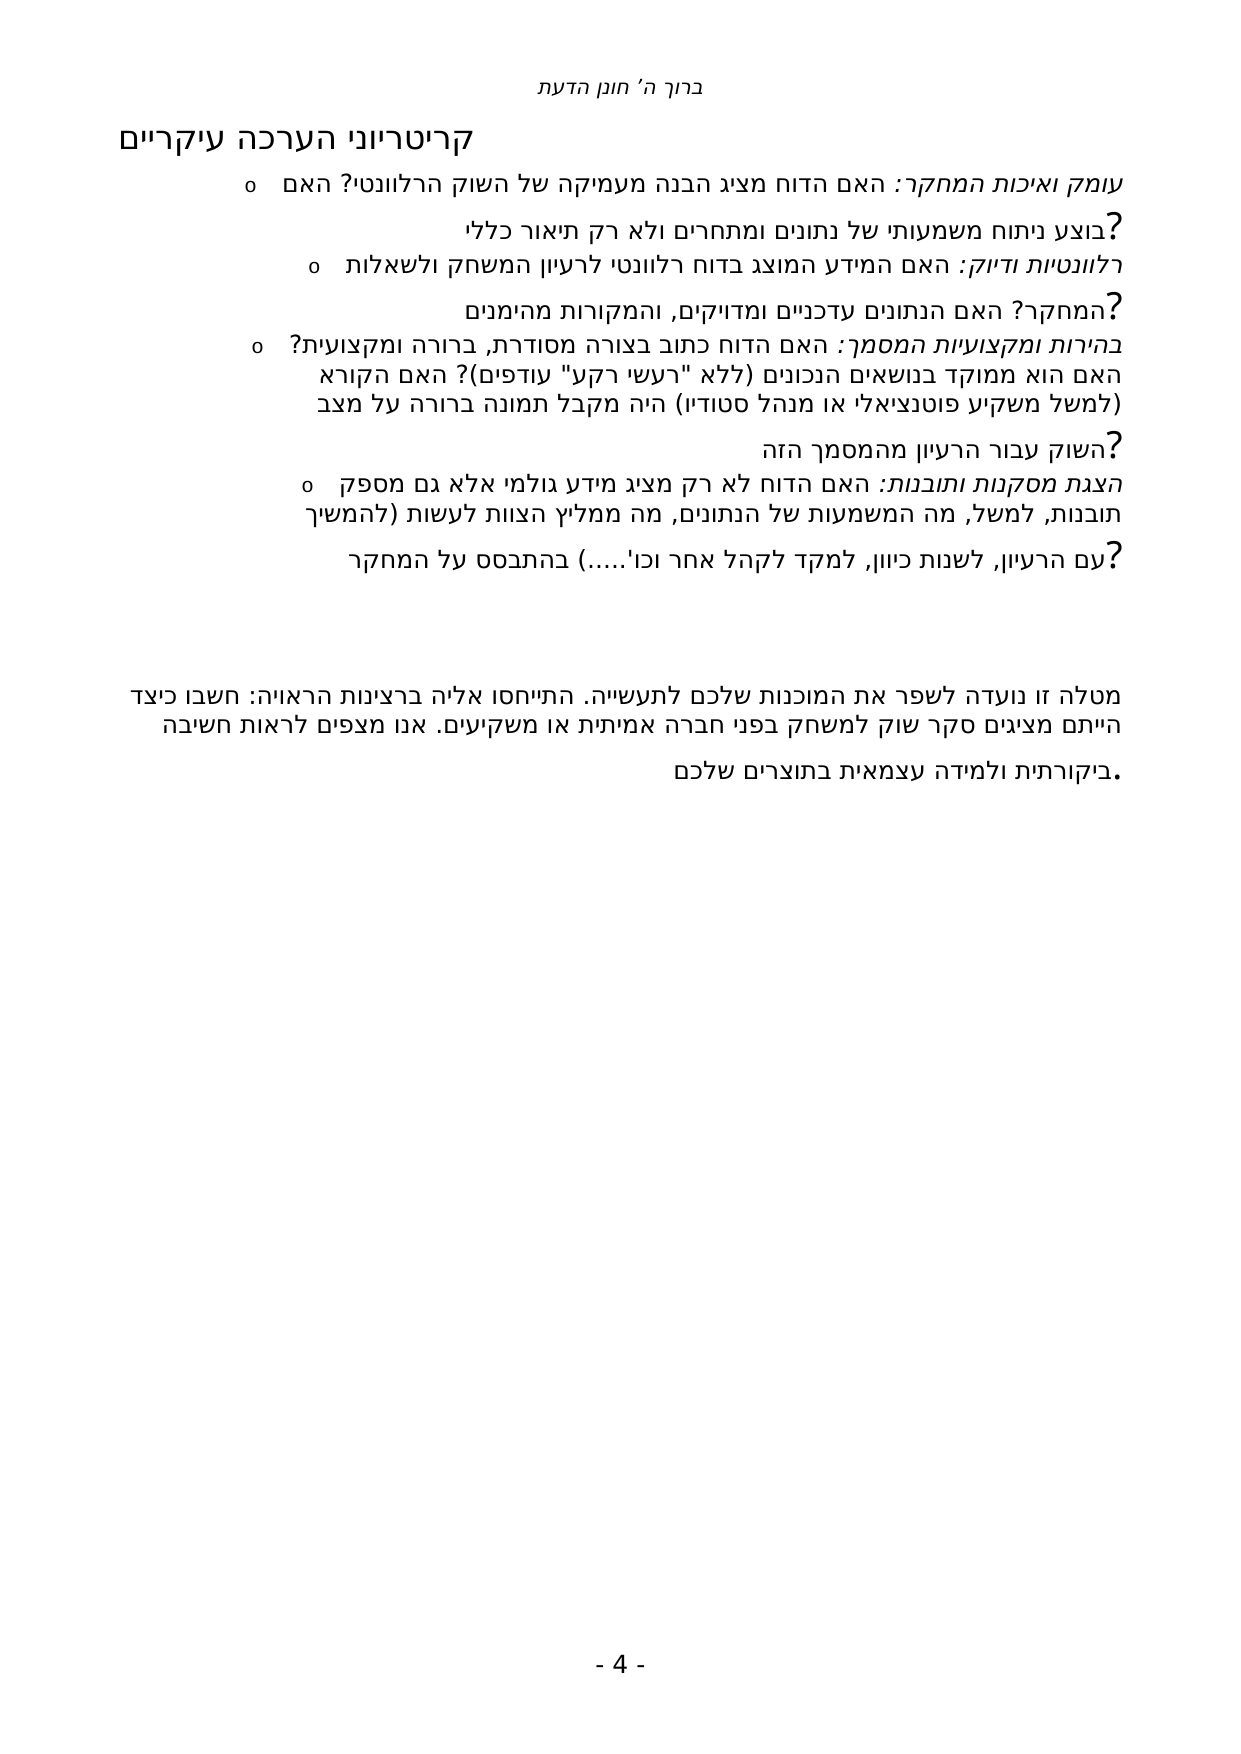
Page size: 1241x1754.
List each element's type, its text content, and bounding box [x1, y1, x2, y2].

subtitle קריטריוני הערכה עיקריים [118, 118, 1122, 157]
text מטלה זו נועדה לשפר את המוכנות שלכם לתעשייה. התייחסו אליה ברצינות הראויה: חשבו כיצד הייתם מציגים סקר שוק למשחק בפני חברה אמיתית או משקיעים. אנו מצפים לראות חשיבה ביקורתית ולמידה עצמאית בתוצרים שלכם. [118, 681, 1122, 791]
list עומק ואיכות המחקר: האם הדוח מציג הבנה מעמיקה של השוק הרלוונטי? האם בוצע ניתוח משמעותי של נתונים ומתחרים ולא רק תיאור כללי? [231, 169, 1122, 250]
list הצגת מסקנות ותובנות: האם הדוח לא רק מציג מידע גולמי אלא גם מספק תובנות, למשל, מה המשמעות של הנתונים, מה ממליץ הצוות לעשות (להמשיך עם הרעיון, לשנות כיוון, למקד לקהל אחר וכו'.....) בהתבסס על המחקר? [231, 469, 1122, 681]
list רלוונטיות ודיוק: האם המידע המוצג בדוח רלוונטי לרעיון המשחק ולשאלות המחקר? האם הנתונים עדכניים ומדויקים, והמקורות מהימנים? [231, 250, 1122, 331]
list בהירות ומקצועיות המסמך: האם הדוח כתוב בצורה מסודרת, ברורה ומקצועית? האם הוא ממוקד בנושאים הנכונים (ללא "רעשי רקע" עודפים)? האם הקורא (למשל משקיע פוטנציאלי או מנהל סטודיו) היה מקבל תמונה ברורה על מצב השוק עבור הרעיון מהמסמך הזה? [231, 331, 1122, 469]
